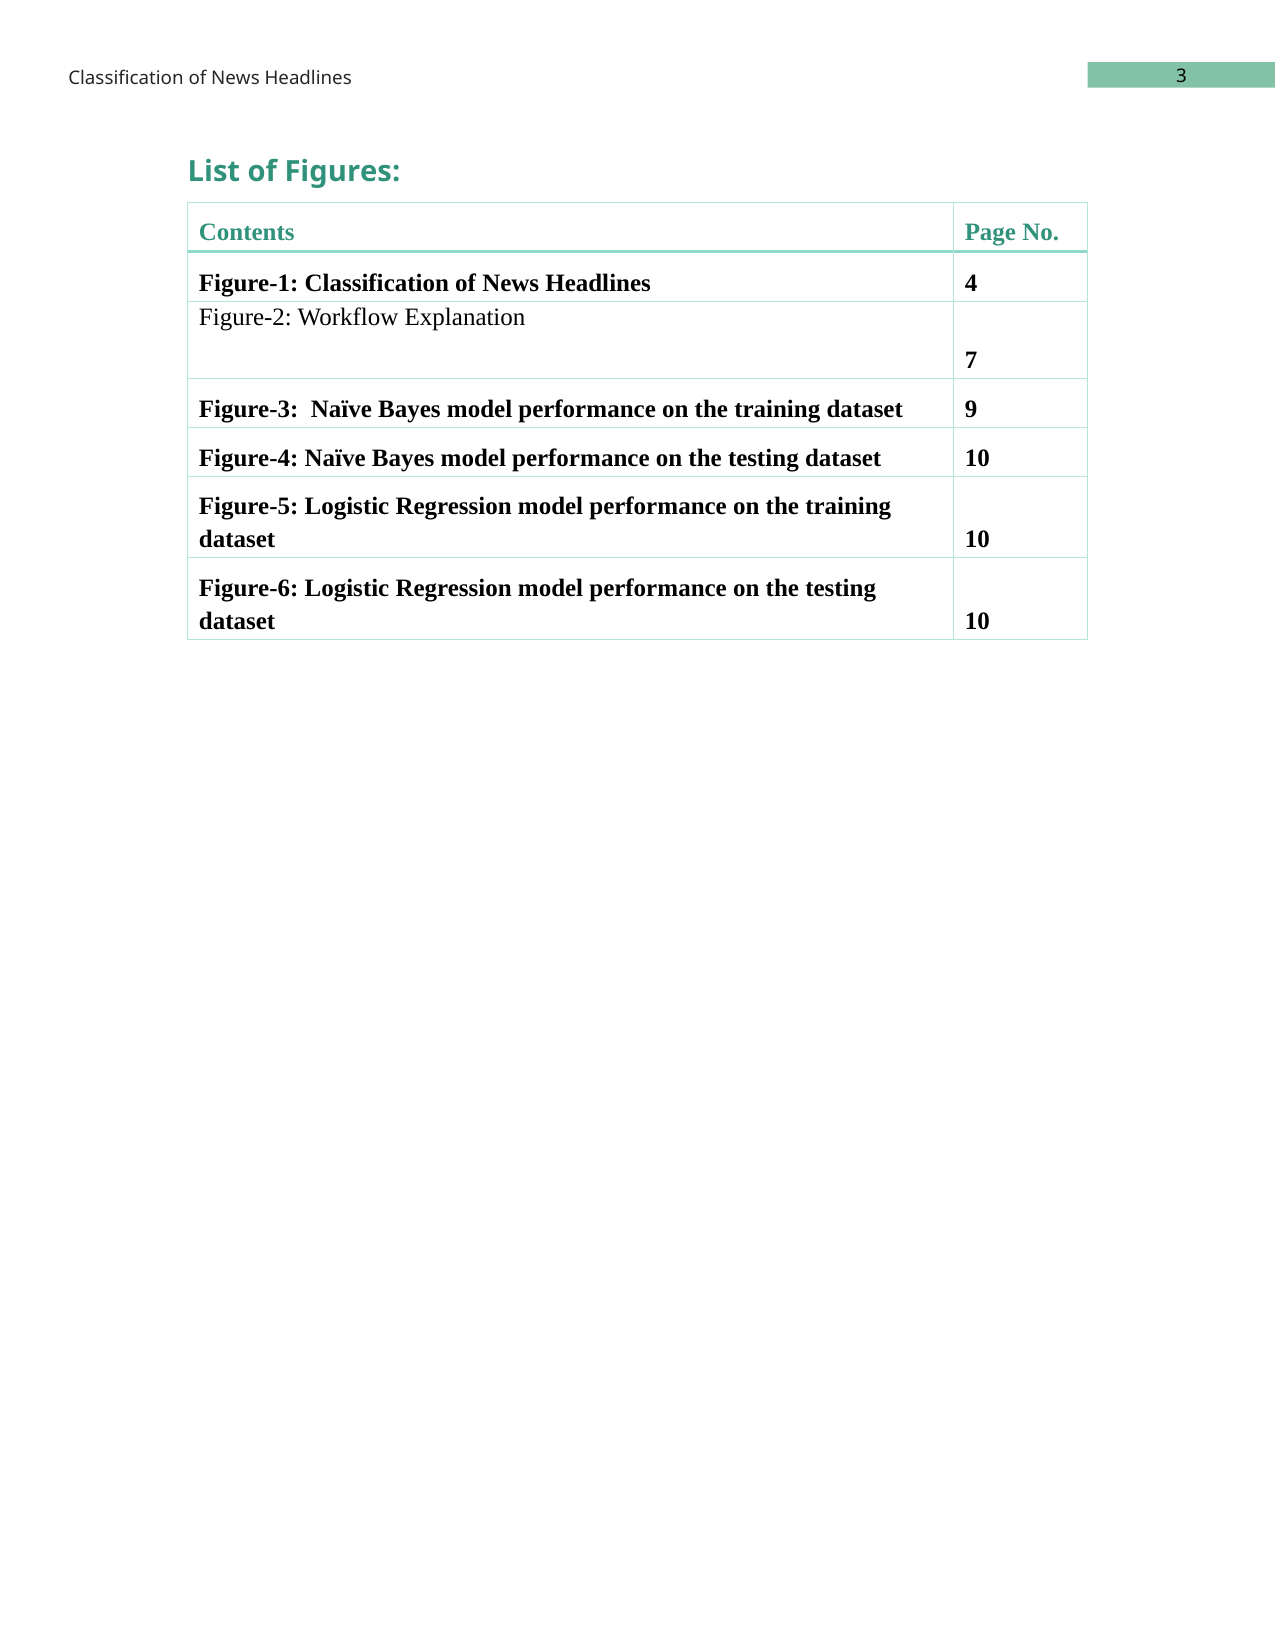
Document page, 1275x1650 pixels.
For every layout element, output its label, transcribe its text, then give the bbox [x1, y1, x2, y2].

table_header Page No. [954, 203, 1087, 250]
table_cell 10 [954, 477, 1087, 557]
table_cell 10 [954, 558, 1087, 639]
table_cell 4 [954, 253, 1087, 301]
table_header Contents [188, 203, 953, 250]
table_cell 9 [954, 379, 1087, 427]
table_cell Figure-4: Naïve Bayes model performance on the testing dataset [188, 428, 953, 476]
table_cell Figure-1: Classification of News Headlines [188, 253, 953, 301]
table_cell Figure-3: Naïve Bayes model performance on the training dataset [188, 379, 953, 427]
table_cell 10 [954, 428, 1087, 476]
table_cell Figure-6: Logistic Regression model performance on the testing dataset [188, 558, 953, 639]
table_cell Figure-5: Logistic Regression model performance on the training dataset [188, 477, 953, 557]
text List of Figures: [187, 150, 1087, 190]
table_cell Figure-2: Workflow Explanation [188, 302, 953, 378]
table_cell 7 [954, 302, 1087, 378]
